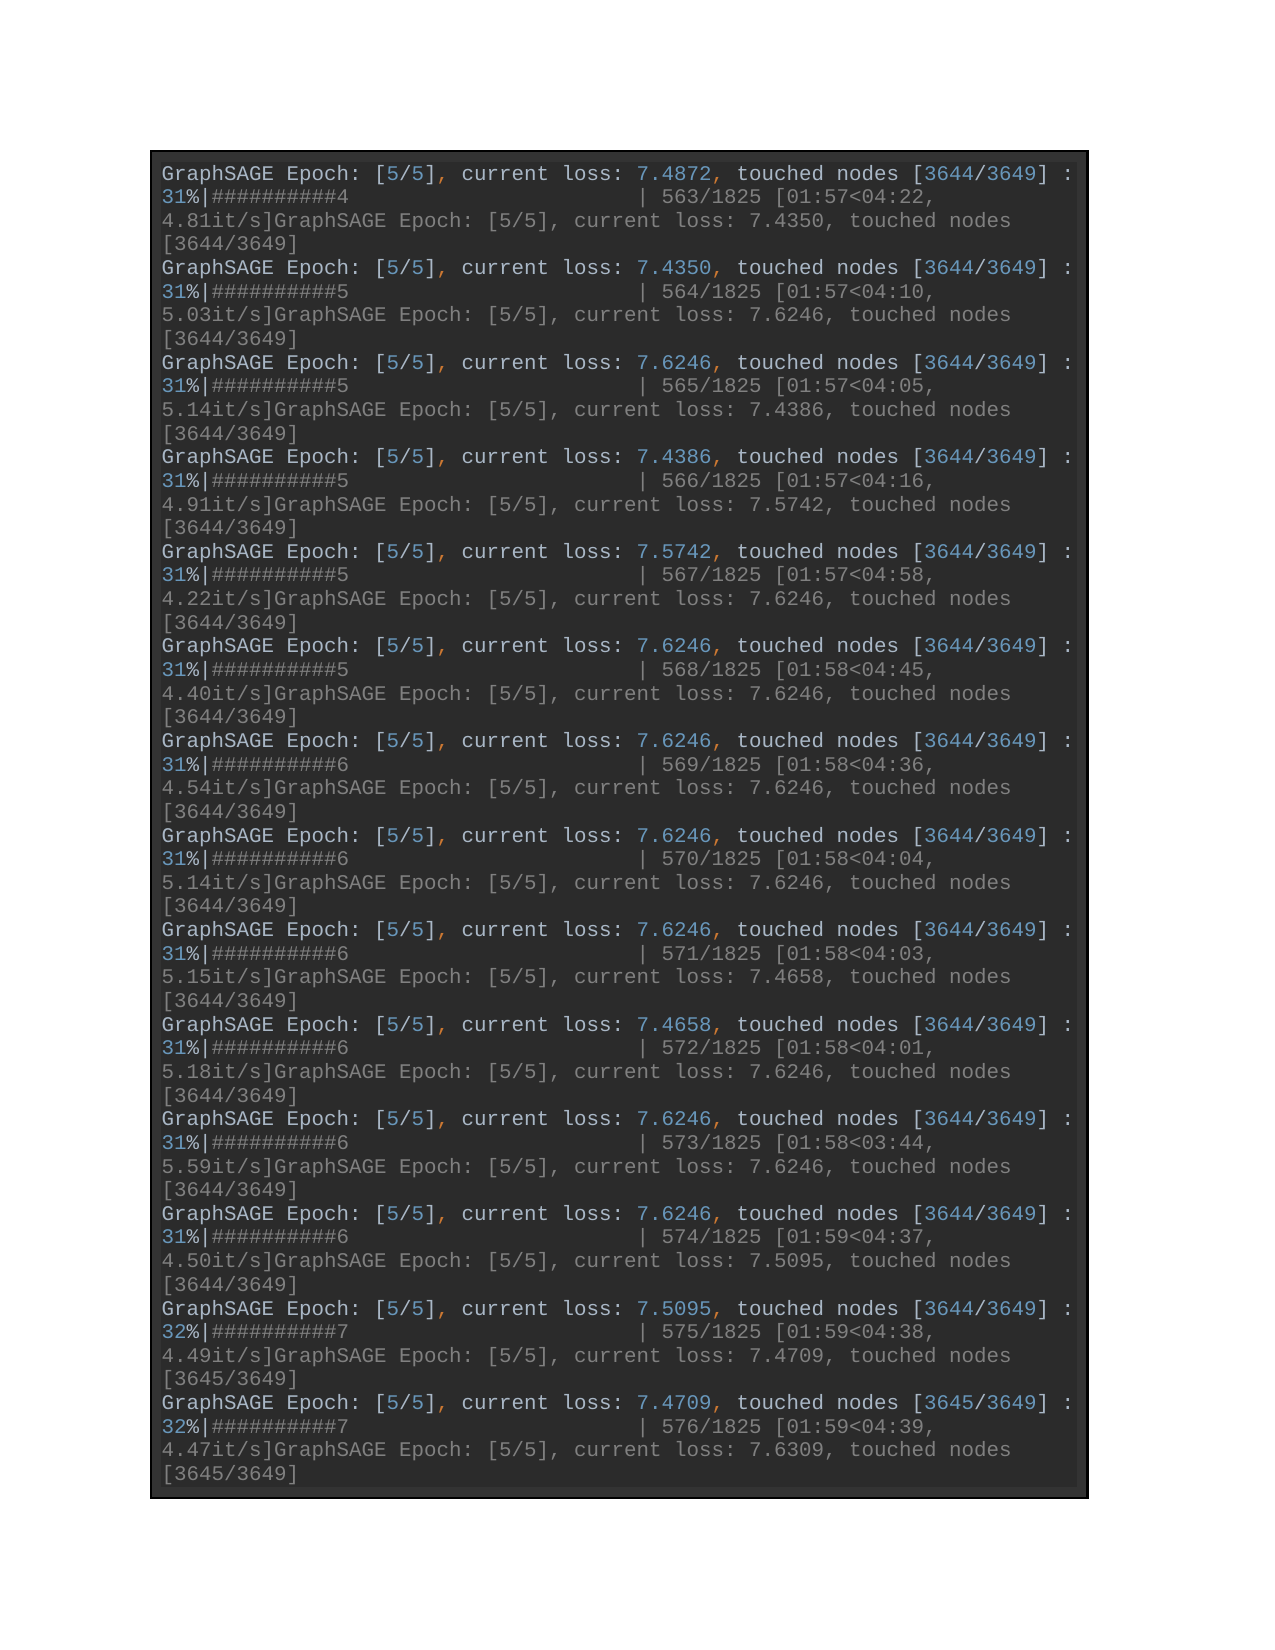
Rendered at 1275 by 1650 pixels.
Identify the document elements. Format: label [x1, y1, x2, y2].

table_header [152, 152, 1086, 1497]
